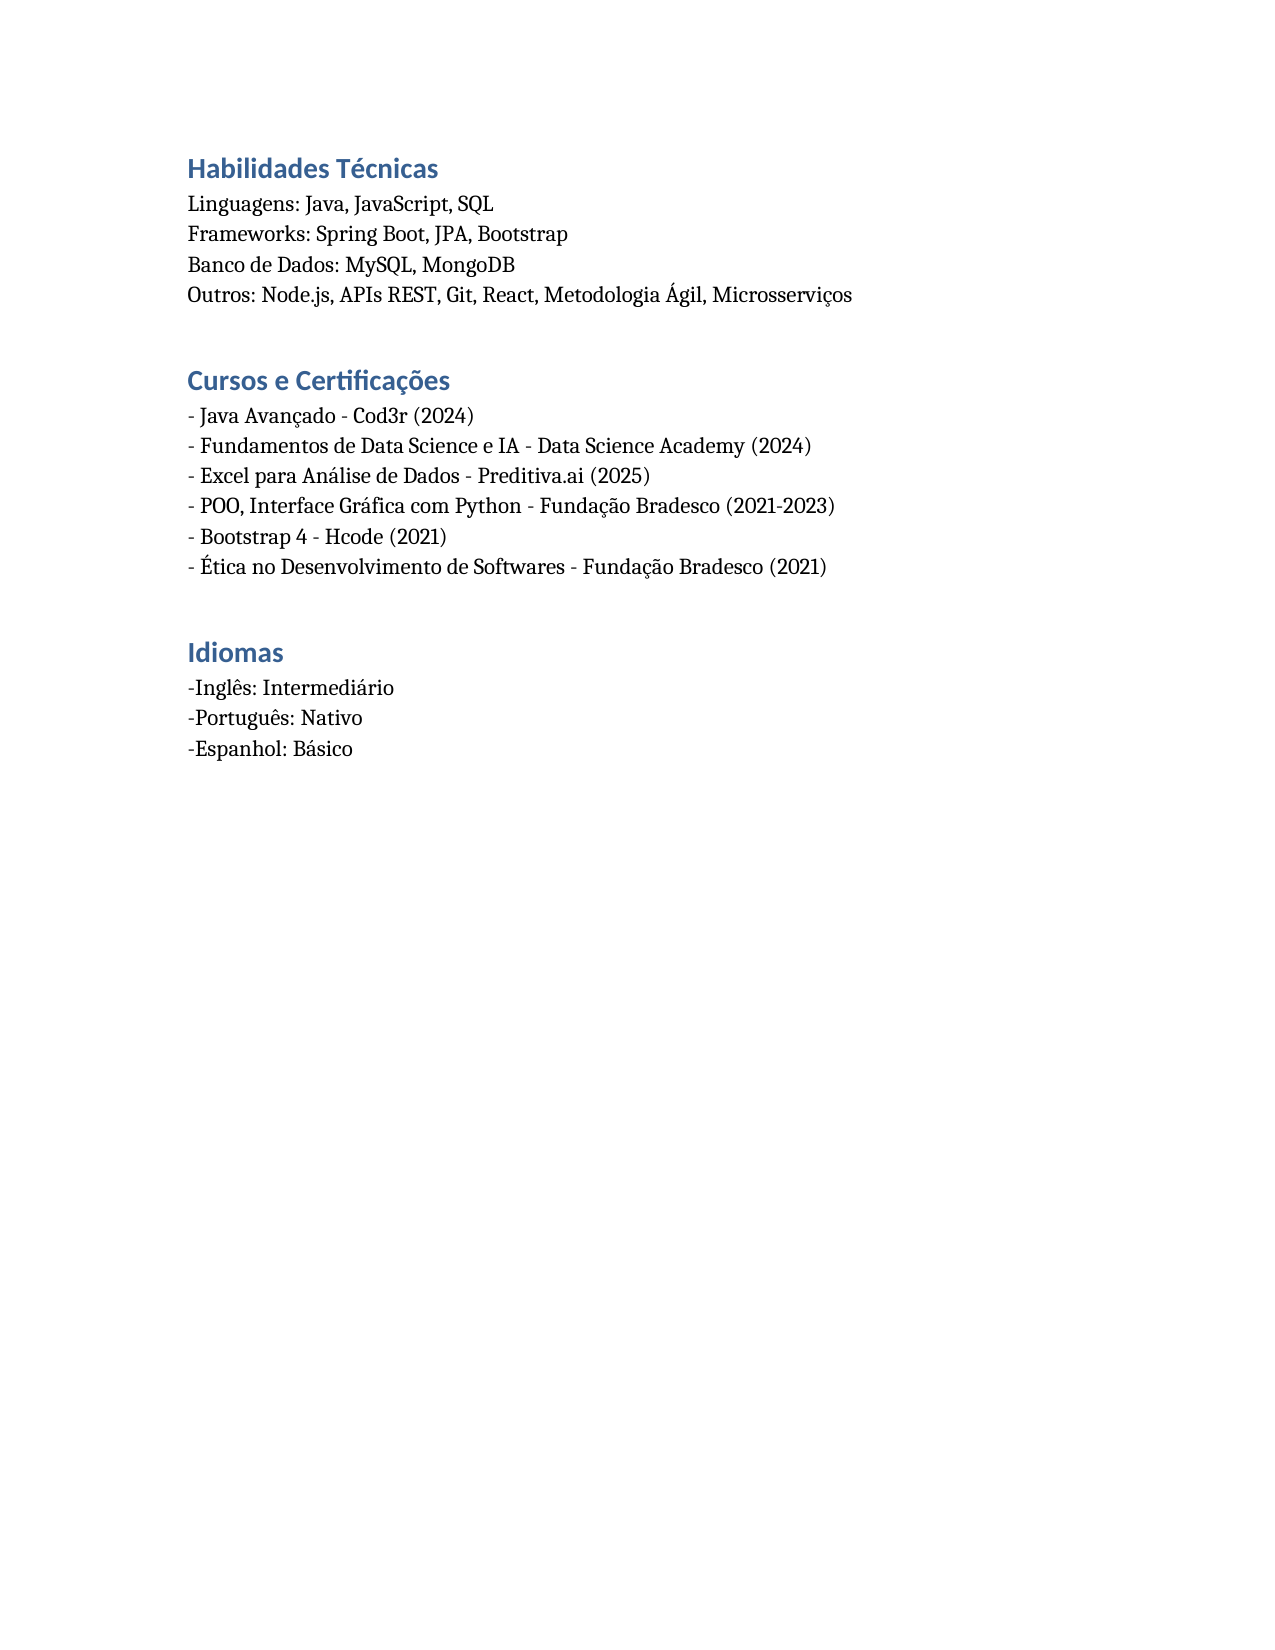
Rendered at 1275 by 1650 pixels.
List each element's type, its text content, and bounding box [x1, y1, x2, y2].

subtitle Cursos e Certificações [187, 362, 1087, 397]
subtitle Habilidades Técnicas [187, 150, 1087, 186]
text Linguagens: Java, JavaScript, SQL Frameworks: Spring Boot, JPA, Bootstrap Banco de Dados: MySQL, MongoDB Outros: Node.js, APIs REST, Git, React, Metodologia Ágil, Microsserviços [187, 191, 1087, 308]
subtitle Idiomas [187, 634, 1087, 669]
text - Java Avançado - Cod3r (2024) - Fundamentos de Data Science e IA - Data Science Academy (2024) - Excel para Análise de Dados - Preditiva.ai (2025) - POO, Interface Gráfica com Python - Fundação Bradesco (2021-2023) - Bootstrap 4 - Hcode (2021) - Ética no Desenvolvimento de Softwares - Fundação Bradesco (2021) [187, 403, 1087, 580]
text -Inglês: Intermediário -Português: Nativo -Espanhol: Básico [187, 675, 1087, 762]
